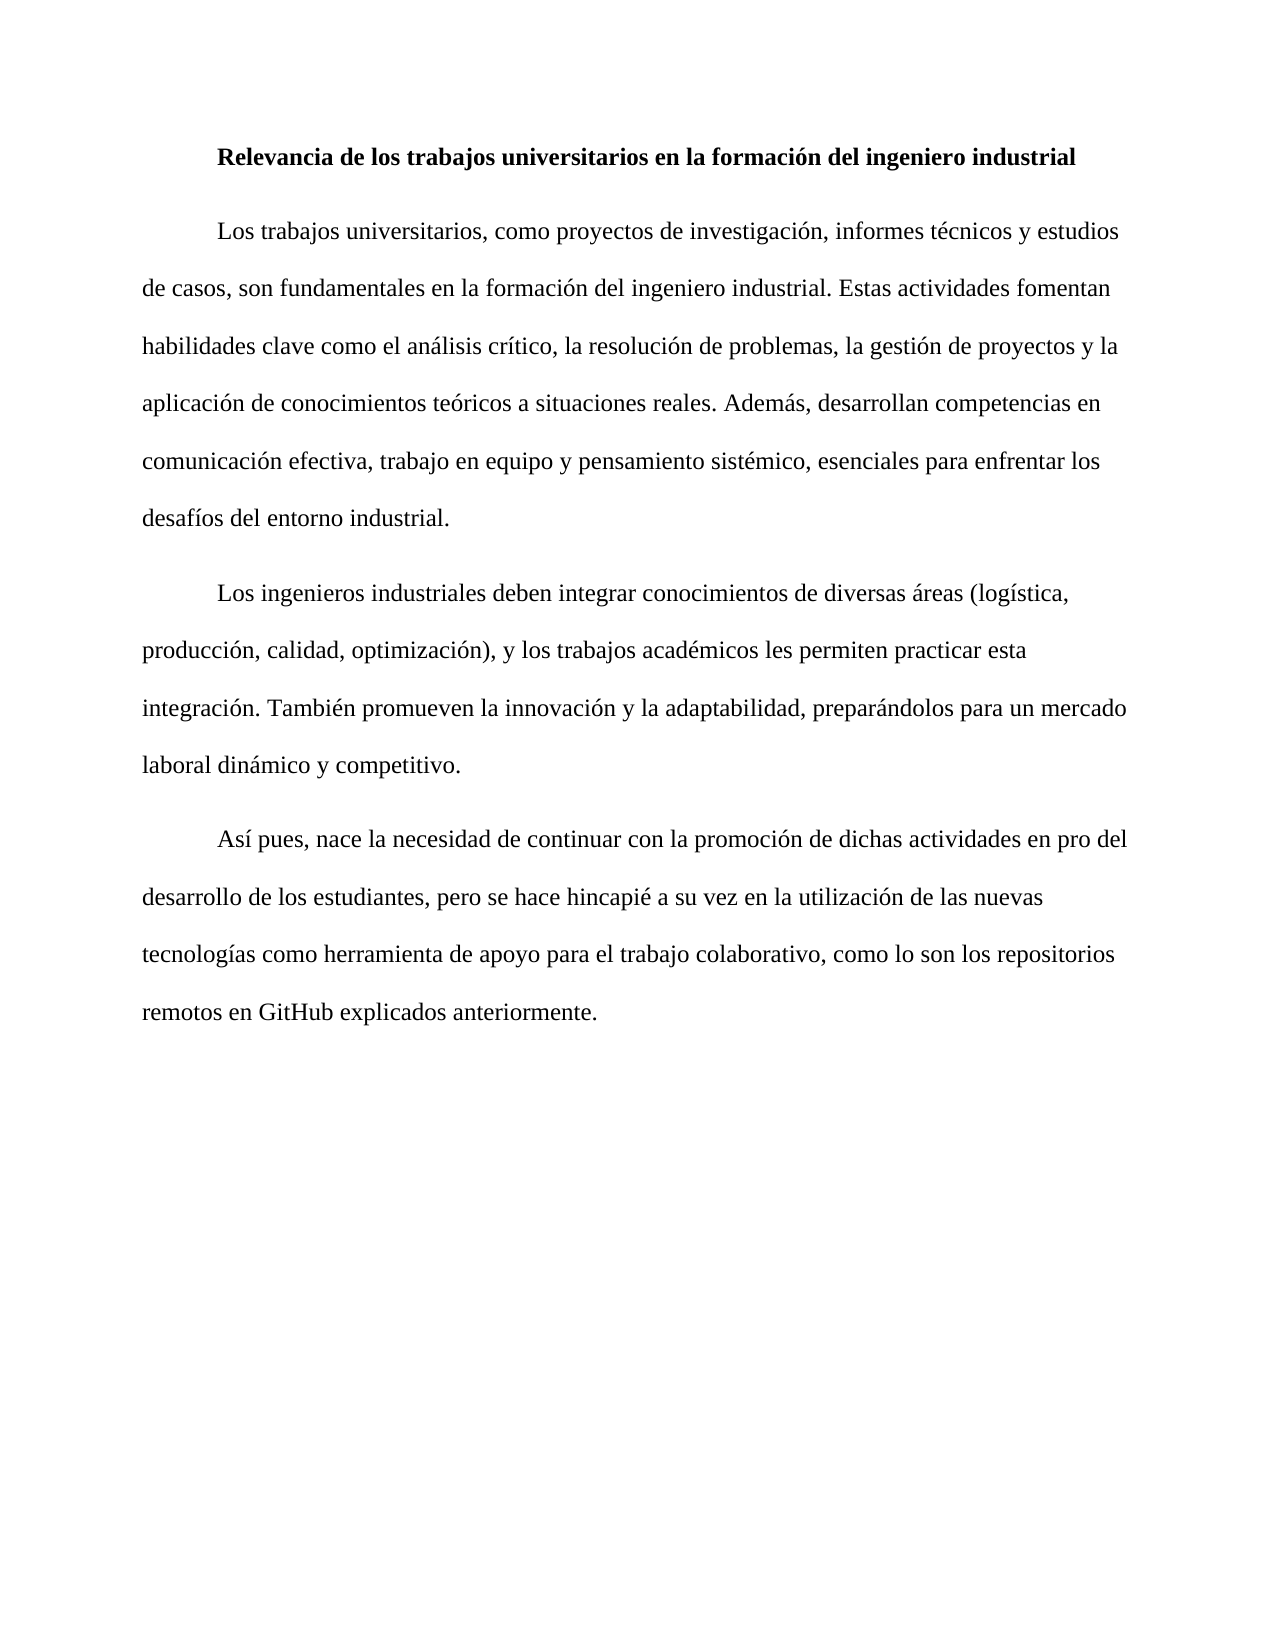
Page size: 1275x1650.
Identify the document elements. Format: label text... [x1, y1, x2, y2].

text Relevancia de los trabajos universitarios en la formación del ingeniero industrial [217, 142, 1133, 171]
text Los ingenieros industriales deben integrar conocimientos de diversas áreas (logística, producción, calidad, optimización), y los trabajos académicos les permiten practicar esta integración. También promueven la innovación y la adaptabilidad, preparándolos para un mercado laboral dinámico y competitivo. [142, 578, 1133, 779]
text Así pues, nace la necesidad de continuar con la promoción de dichas actividades en pro del desarrollo de los estudiantes, pero se hace hincapié a su vez en la utilización de las nuevas tecnologías como herramienta de apoyo para el trabajo colaborativo, como lo son los repositorios remotos en GitHub explicados anteriormente. [142, 824, 1133, 1026]
text Los trabajos universitarios, como proyectos de investigación, informes técnicos y estudios de casos, son fundamentales en la formación del ingeniero industrial. Estas actividades fomentan habilidades clave como el análisis crítico, la resolución de problemas, la gestión de proyectos y la aplicación de conocimientos teóricos a situaciones reales. Además, desarrollan competencias en comunicación efectiva, trabajo en equipo y pensamiento sistémico, esenciales para enfrentar los desafíos del entorno industrial. [142, 216, 1133, 532]
